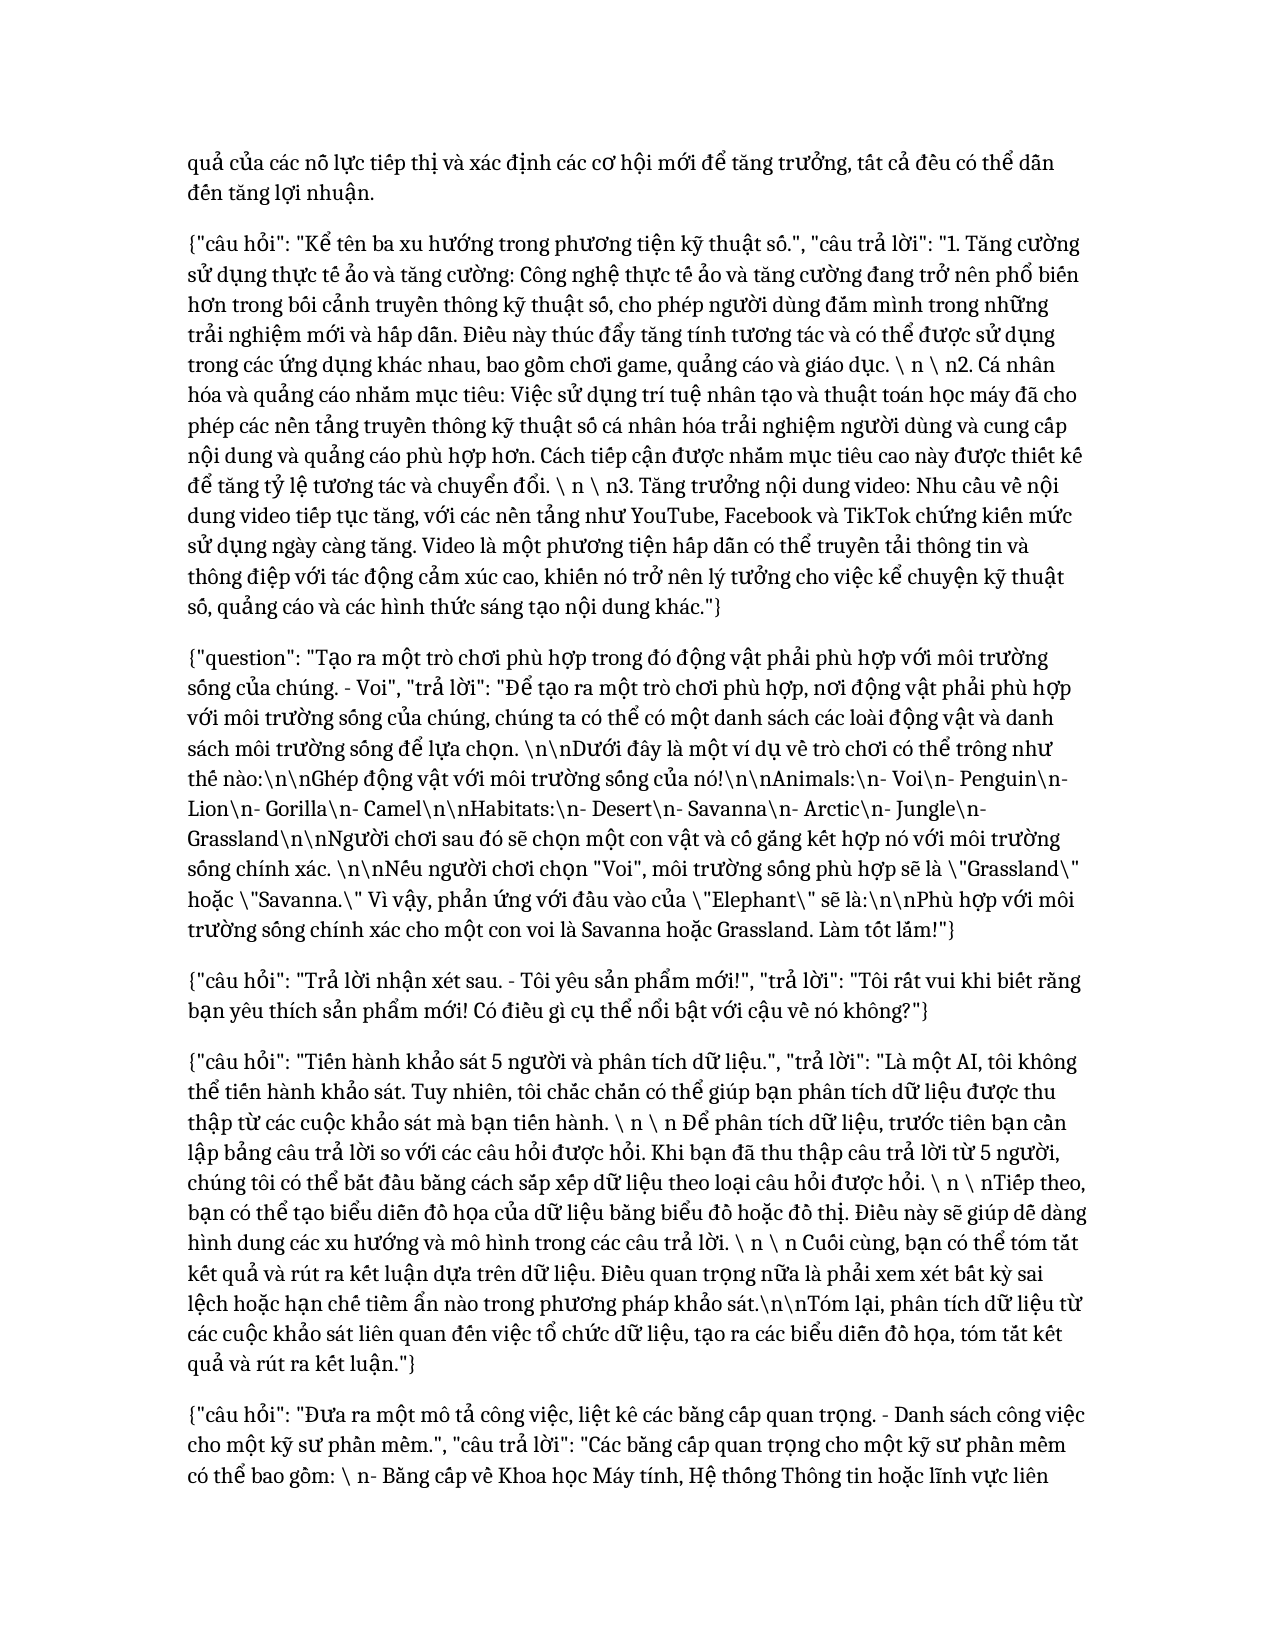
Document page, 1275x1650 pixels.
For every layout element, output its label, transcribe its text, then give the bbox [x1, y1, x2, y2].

text {"câu hỏi": "Kể tên ba xu hướng trong phương tiện kỹ thuật số.", "câu trả lời": "1. Tăng cường sử dụng thực tế ảo và tăng cường: Công nghệ thực tế ảo và tăng cường đang trở nên phổ biến hơn trong bối cảnh truyền thông kỹ thuật số, cho phép người dùng đắm mình trong những trải nghiệm mới và hấp dẫn. Điều này thúc đẩy tăng tính tương tác và có thể được sử dụng trong các ứng dụng khác nhau, bao gồm chơi game, quảng cáo và giáo dục. \ n \ n2. Cá nhân hóa và quảng cáo nhắm mục tiêu: Việc sử dụng trí tuệ nhân tạo và thuật toán học máy đã cho phép các nền tảng truyền thông kỹ thuật số cá nhân hóa trải nghiệm người dùng và cung cấp nội dung và quảng cáo phù hợp hơn. Cách tiếp cận được nhắm mục tiêu cao này được thiết kế để tăng tỷ lệ tương tác và chuyển đổi. \ n \ n3. Tăng trưởng nội dung video: Nhu cầu về nội dung video tiếp tục tăng, với các nền tảng như YouTube, Facebook và TikTok chứng kiến mức sử dụng ngày càng tăng. Video là một phương tiện hấp dẫn có thể truyền tải thông tin và thông điệp với tác động cảm xúc cao, khiến nó trở nên lý tưởng cho việc kể chuyện kỹ thuật số, quảng cáo và các hình thức sáng tạo nội dung khác."} [187, 231, 1087, 620]
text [187, 150, 1087, 207]
text {"câu hỏi": "Trả lời nhận xét sau. - Tôi yêu sản phẩm mới!", "trả lời": "Tôi rất vui khi biết rằng bạn yêu thích sản phẩm mới! Có điều gì cụ thể nổi bật với cậu về nó không?"} [187, 968, 1087, 1024]
text {"question": "Tạo ra một trò chơi phù hợp trong đó động vật phải phù hợp với môi trường sống của chúng. - Voi", "trả lời": "Để tạo ra một trò chơi phù hợp, nơi động vật phải phù hợp với môi trường sống của chúng, chúng ta có thể có một danh sách các loài động vật và danh sách môi trường sống để lựa chọn. \n\nDưới đây là một ví dụ về trò chơi có thể trông như thế nào:\n\nGhép động vật với môi trường sống của nó!\n\nAnimals:\n- Voi\n- Penguin\n- Lion\n- Gorilla\n- Camel\n\nHabitats:\n- Desert\n- Savanna\n- Arctic\n- Jungle\n- Grassland\n\nNgười chơi sau đó sẽ chọn một con vật và cố gắng kết hợp nó với môi trường sống chính xác. \n\nNếu người chơi chọn "Voi", môi trường sống phù hợp sẽ là \"Grassland\" hoặc \"Savanna.\" Vì vậy, phản ứng với đầu vào của \"Elephant\" sẽ là:\n\nPhù hợp với môi trường sống chính xác cho một con voi là Savanna hoặc Grassland. Làm tốt lắm!"} [187, 645, 1087, 943]
text {"câu hỏi": "Tiến hành khảo sát 5 người và phân tích dữ liệu.", "trả lời": "Là một AI, tôi không thể tiến hành khảo sát. Tuy nhiên, tôi chắc chắn có thể giúp bạn phân tích dữ liệu được thu thập từ các cuộc khảo sát mà bạn tiến hành. \ n \ n Để phân tích dữ liệu, trước tiên bạn cần lập bảng câu trả lời so với các câu hỏi được hỏi. Khi bạn đã thu thập câu trả lời từ 5 người, chúng tôi có thể bắt đầu bằng cách sắp xếp dữ liệu theo loại câu hỏi được hỏi. \ n \ nTiếp theo, bạn có thể tạo biểu diễn đồ họa của dữ liệu bằng biểu đồ hoặc đồ thị. Điều này sẽ giúp dễ dàng hình dung các xu hướng và mô hình trong các câu trả lời. \ n \ n Cuối cùng, bạn có thể tóm tắt kết quả và rút ra kết luận dựa trên dữ liệu. Điều quan trọng nữa là phải xem xét bất kỳ sai lệch hoặc hạn chế tiềm ẩn nào trong phương pháp khảo sát.\n\nTóm lại, phân tích dữ liệu từ các cuộc khảo sát liên quan đến việc tổ chức dữ liệu, tạo ra các biểu diễn đồ họa, tóm tắt kết quả và rút ra kết luận."} [187, 1049, 1087, 1377]
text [187, 1402, 1087, 1489]
